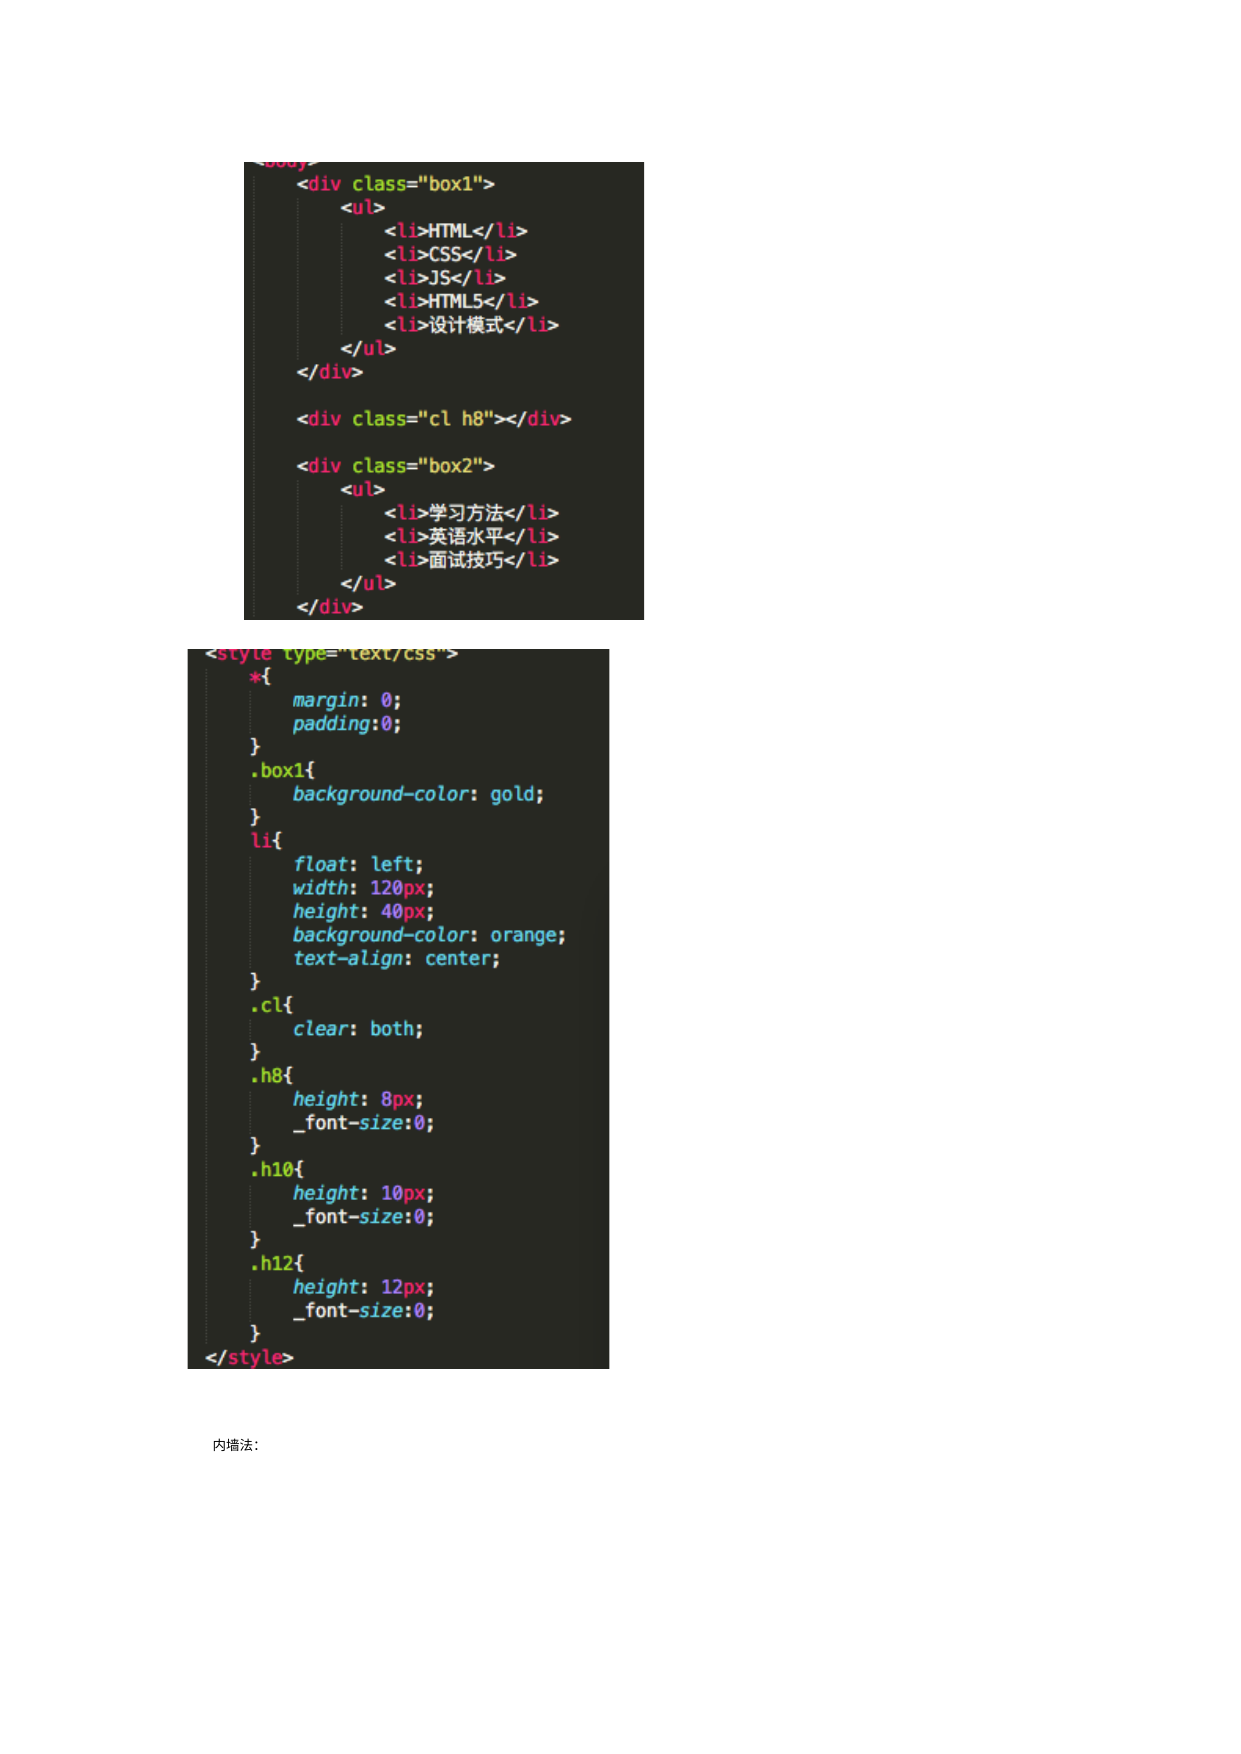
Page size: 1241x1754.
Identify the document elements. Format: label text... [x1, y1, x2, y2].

picture [187, 649, 610, 1369]
picture [244, 162, 645, 620]
text 内墙法： [187, 1428, 1053, 1461]
